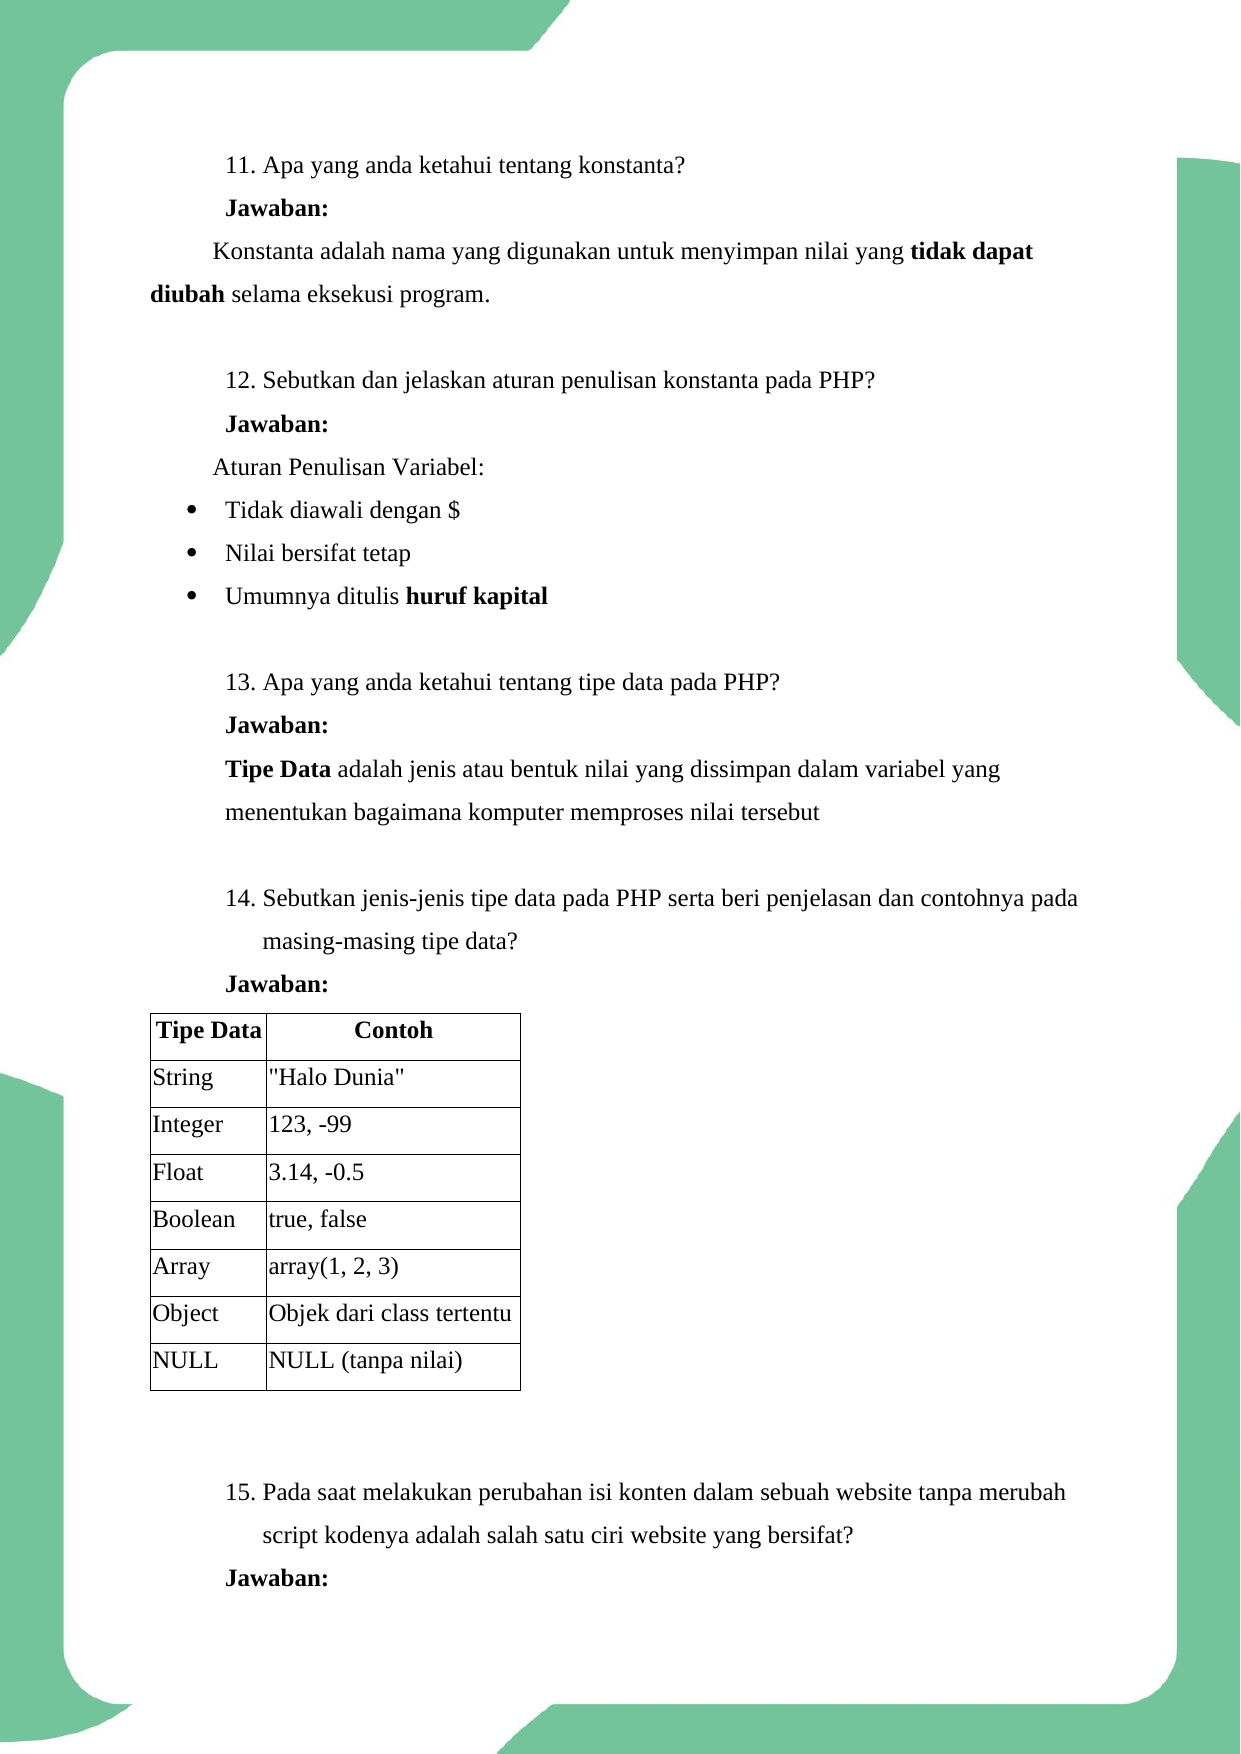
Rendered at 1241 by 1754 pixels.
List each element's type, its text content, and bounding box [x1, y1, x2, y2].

list Tidak diawali dengan $ [187, 495, 1090, 524]
table_cell 3.14, -0.5 [267, 1155, 520, 1201]
picture [0, 0, 1241, 1754]
list Sebutkan jenis-jenis tipe data pada PHP serta beri penjelasan dan contohnya pada masing-masing tipe data? [225, 883, 1090, 955]
list Sebutkan dan jelaskan aturan penulisan konstanta pada PHP? [225, 366, 1090, 394]
list Apa yang anda ketahui tentang konstanta? [225, 150, 1090, 179]
list Tipe Data adalah jenis atau bentuk nilai yang dissimpan dalam variabel yang menentukan bagaimana komputer memproses nilai tersebut [225, 754, 1090, 826]
table_cell Array [151, 1250, 266, 1296]
text Konstanta adalah nama yang digunakan untuk menyimpan nilai yang tidak dapat diubah selama eksekusi program. [150, 236, 1090, 308]
list Apa yang anda ketahui tentang tipe data pada PHP? [225, 667, 1090, 696]
table_cell Object [151, 1297, 266, 1343]
table_cell true, false [267, 1202, 520, 1248]
table_cell "Halo Dunia" [267, 1061, 520, 1107]
table_cell 123, -99 [267, 1108, 520, 1154]
table_cell array(1, 2, 3) [267, 1250, 520, 1296]
list Jawaban: [225, 711, 1090, 739]
list Jawaban: [225, 193, 1090, 222]
table_cell Boolean [151, 1202, 266, 1248]
table_cell NULL (tanpa nilai) [267, 1344, 520, 1390]
table_cell Float [151, 1155, 266, 1201]
list Jawaban: [225, 969, 1090, 998]
text Aturan Penulisan Variabel: [150, 452, 1090, 481]
table_cell Integer [151, 1108, 266, 1154]
table_cell Objek dari class tertentu [267, 1297, 520, 1343]
table_header Tipe Data [151, 1014, 266, 1060]
list Umumnya ditulis huruf kapital [187, 581, 1090, 610]
list Pada saat melakukan perubahan isi konten dalam sebuah website tanpa merubah script kodenya adalah salah satu ciri website yang bersifat? [225, 1477, 1090, 1549]
list Nilai bersifat tetap [187, 538, 1090, 567]
table_cell NULL [151, 1344, 266, 1390]
table_header Contoh [267, 1014, 520, 1060]
list Jawaban: [225, 409, 1090, 437]
list Jawaban: [225, 1563, 1090, 1592]
table_cell String [151, 1061, 266, 1107]
